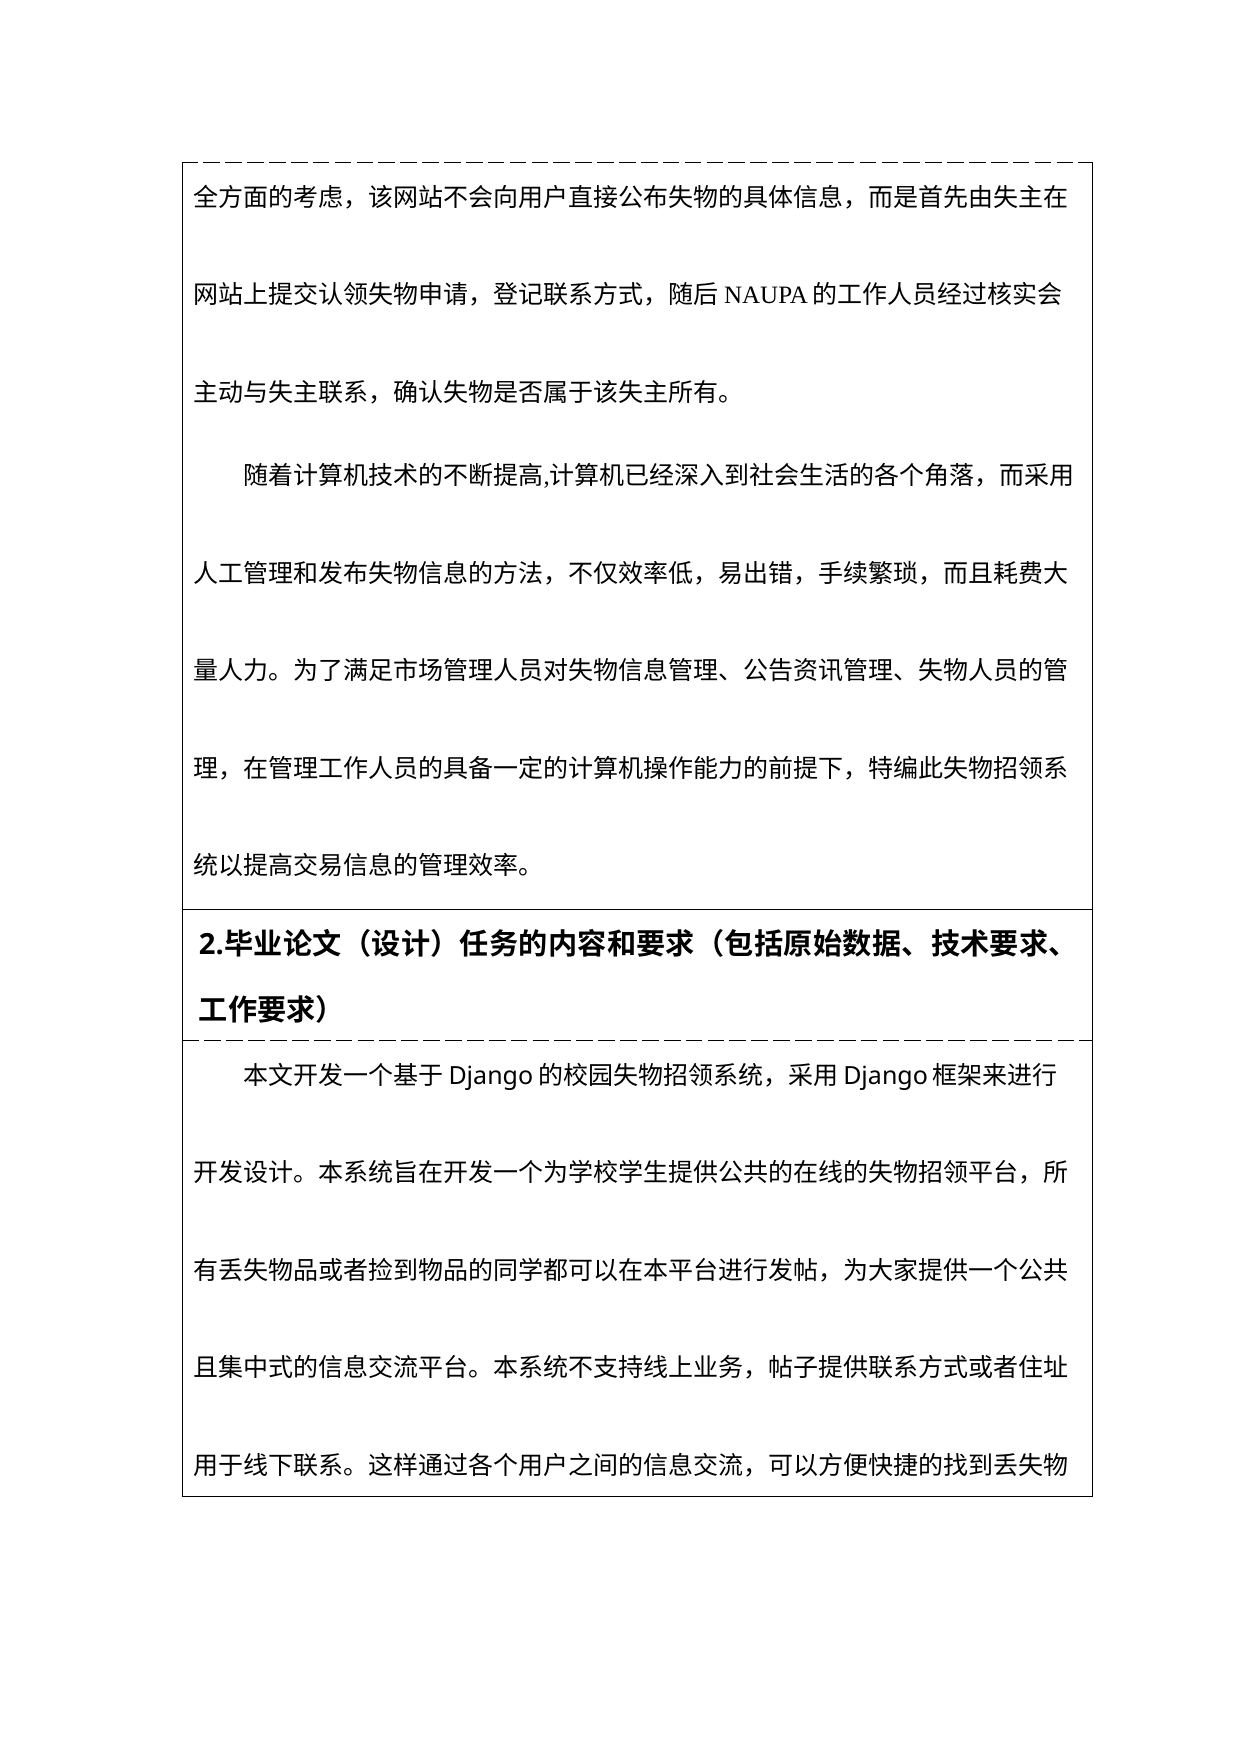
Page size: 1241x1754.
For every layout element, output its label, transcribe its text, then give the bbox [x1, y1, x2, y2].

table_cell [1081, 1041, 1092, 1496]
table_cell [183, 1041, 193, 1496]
table_cell 2.毕业论文（设计）任务的内容和要求（包括原始数据、技术要求、工作要求） [183, 910, 1092, 1040]
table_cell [183, 162, 1092, 909]
